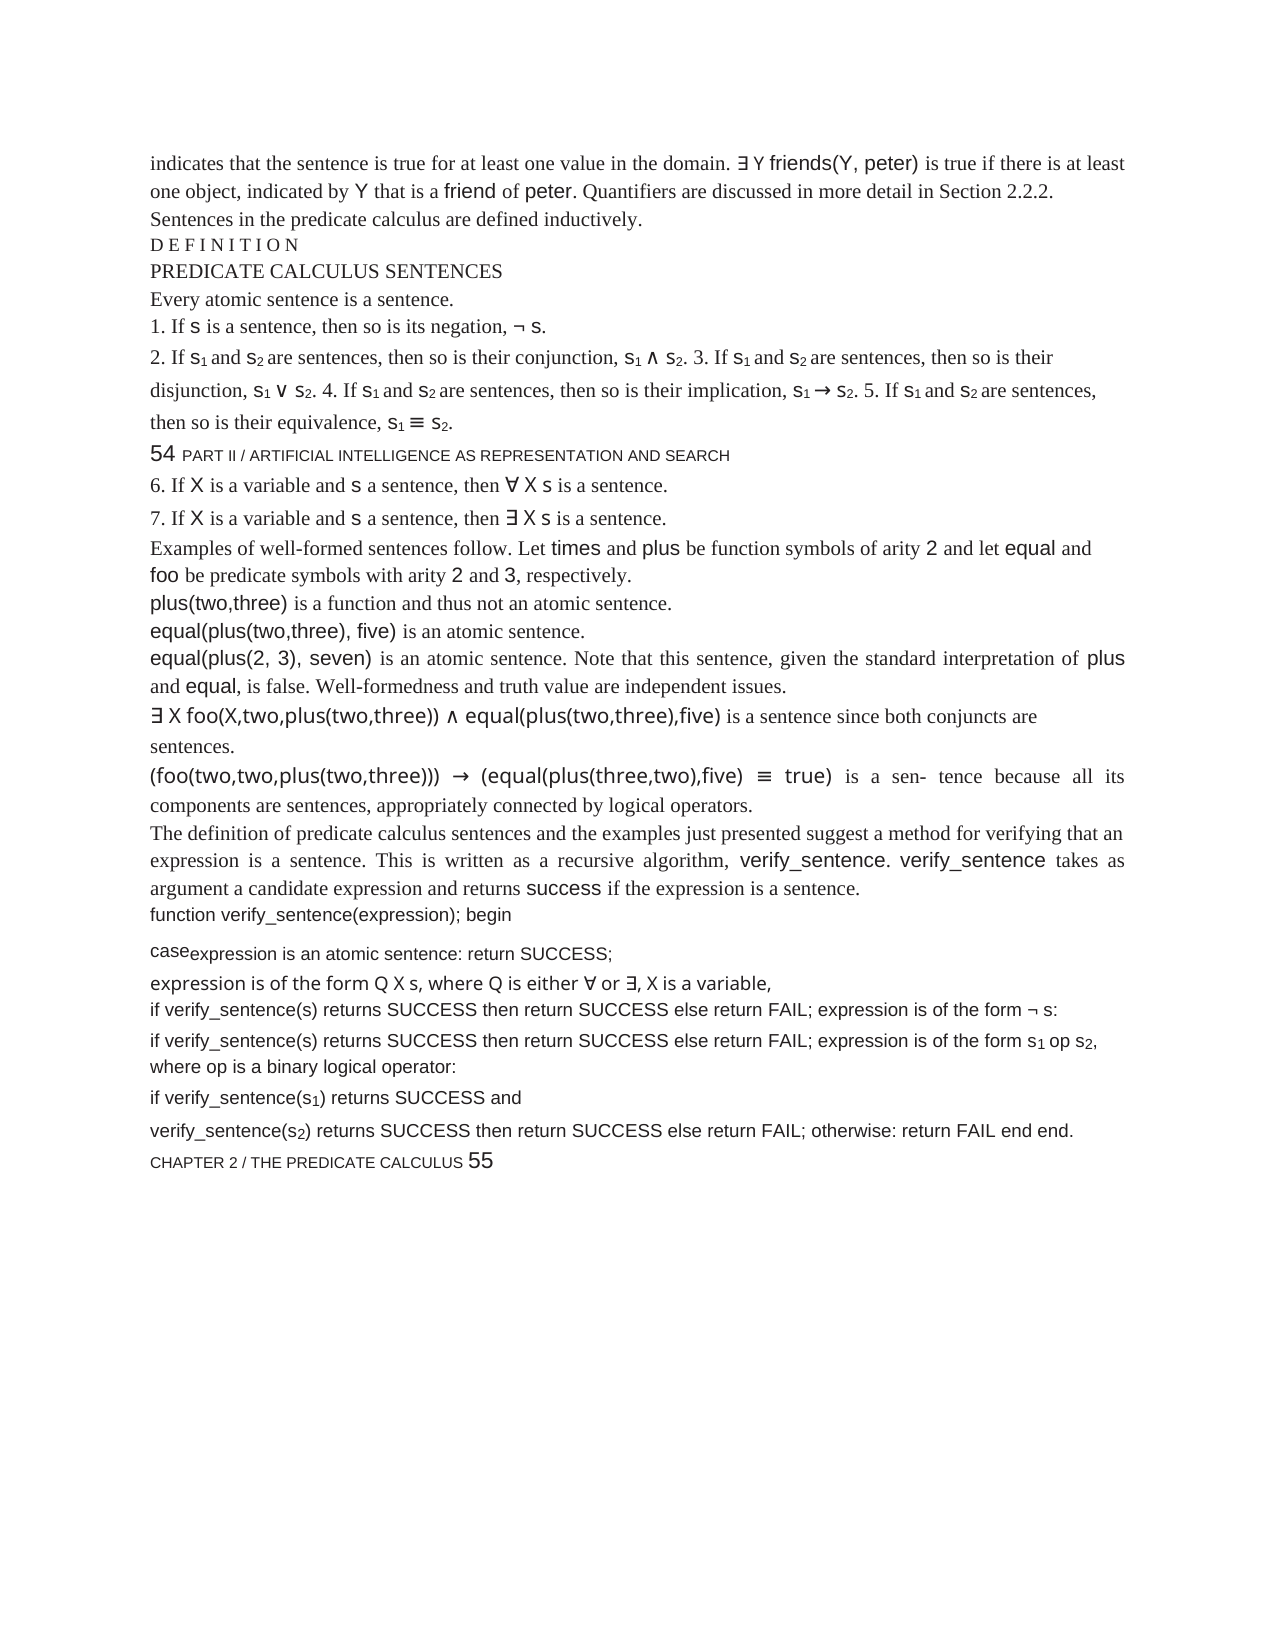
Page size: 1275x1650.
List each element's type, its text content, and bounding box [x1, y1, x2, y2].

text Examples of well-formed sentences follow. Let times and plus be function symbols of arity 2 and let equal and foo be predicate symbols with arity 2 and 3, respectively. [150, 535, 1125, 587]
text 2. If s1 and s2 are sentences, then so is their conjunction, s1 ∧ s2. 3. If s1 and s2 are sentences, then so is their disjunction, s1 ∨ s2. 4. If s1 and s2 are sentences, then so is their implication, s1 → s2. 5. If s1 and s2 are sentences, then so is their equivalence, s1 ≡ s2. [150, 342, 1125, 436]
text CHAPTER 2 / THE PREDICATE CALCULUS 55 [150, 1147, 1125, 1173]
text caseexpression is an atomic sentence: return SUCCESS; [150, 928, 1125, 964]
text PREDICATE CALCULUS SENTENCES [150, 259, 1125, 283]
text 1. If s is a sentence, then so is its negation, ¬ s. [150, 314, 1125, 338]
text D E F I N I T I O N [150, 234, 1125, 256]
text The definition of predicate calculus sentences and the examples just presented suggest a method for verifying that an expression is a sentence. This is written as a recursive algorithm, verify_sentence. verify_sentence takes as argument a candidate expression and returns success if the expression is a sentence. [150, 821, 1125, 900]
text 7. If X is a variable and s a sentence, then ∃ X s is a sentence. [150, 503, 1125, 531]
text if verify_sentence(s) returns SUCCESS then return SUCCESS else return FAIL; expression is of the form ¬ s: [150, 999, 1125, 1021]
text verify_sentence(s2) returns SUCCESS then return SUCCESS else return FAIL; otherwise: return FAIL end end. [150, 1114, 1125, 1142]
text (foo(two,two,plus(two,three))) → (equal(plus(three,two),five) ≡ true) is a sen- tence because all its components are sentences, appropriately connected by logical operators. [150, 761, 1125, 817]
text 54 PART II / ARTIFICIAL INTELLIGENCE AS REPRESENTATION AND SEARCH [150, 440, 1125, 466]
text expression is of the form Q X s, where Q is either ∀ or ∃, X is a variable, [150, 970, 1125, 995]
text ∃ X foo(X,two,plus(two,three)) ∧ equal(plus(two,three),five) is a sentence since both conjuncts are sentences. [150, 702, 1125, 758]
text equal(plus(two,three), five) is an atomic sentence. [150, 618, 1125, 643]
text equal(plus(2, 3), seven) is an atomic sentence. Note that this sentence, given the standard interpretation of plus and equal, is false. Well-formedness and truth value are independent issues. [150, 646, 1125, 698]
text if verify_sentence(s1) returns SUCCESS and [150, 1081, 1125, 1109]
text if verify_sentence(s) returns SUCCESS then return SUCCESS else return FAIL; expression is of the form s1 op s2, where op is a binary logical operator: [150, 1024, 1125, 1077]
text Sentences in the predicate calculus are defined inductively. [150, 207, 1125, 231]
text Every atomic sentence is a sentence. [150, 287, 1125, 311]
text 6. If X is a variable and s a sentence, then ∀ X s is a sentence. [150, 470, 1125, 498]
text plus(two,three) is a function and thus not an atomic sentence. [150, 591, 1125, 615]
text function verify_sentence(expression); begin [150, 904, 1125, 925]
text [150, 150, 1125, 203]
